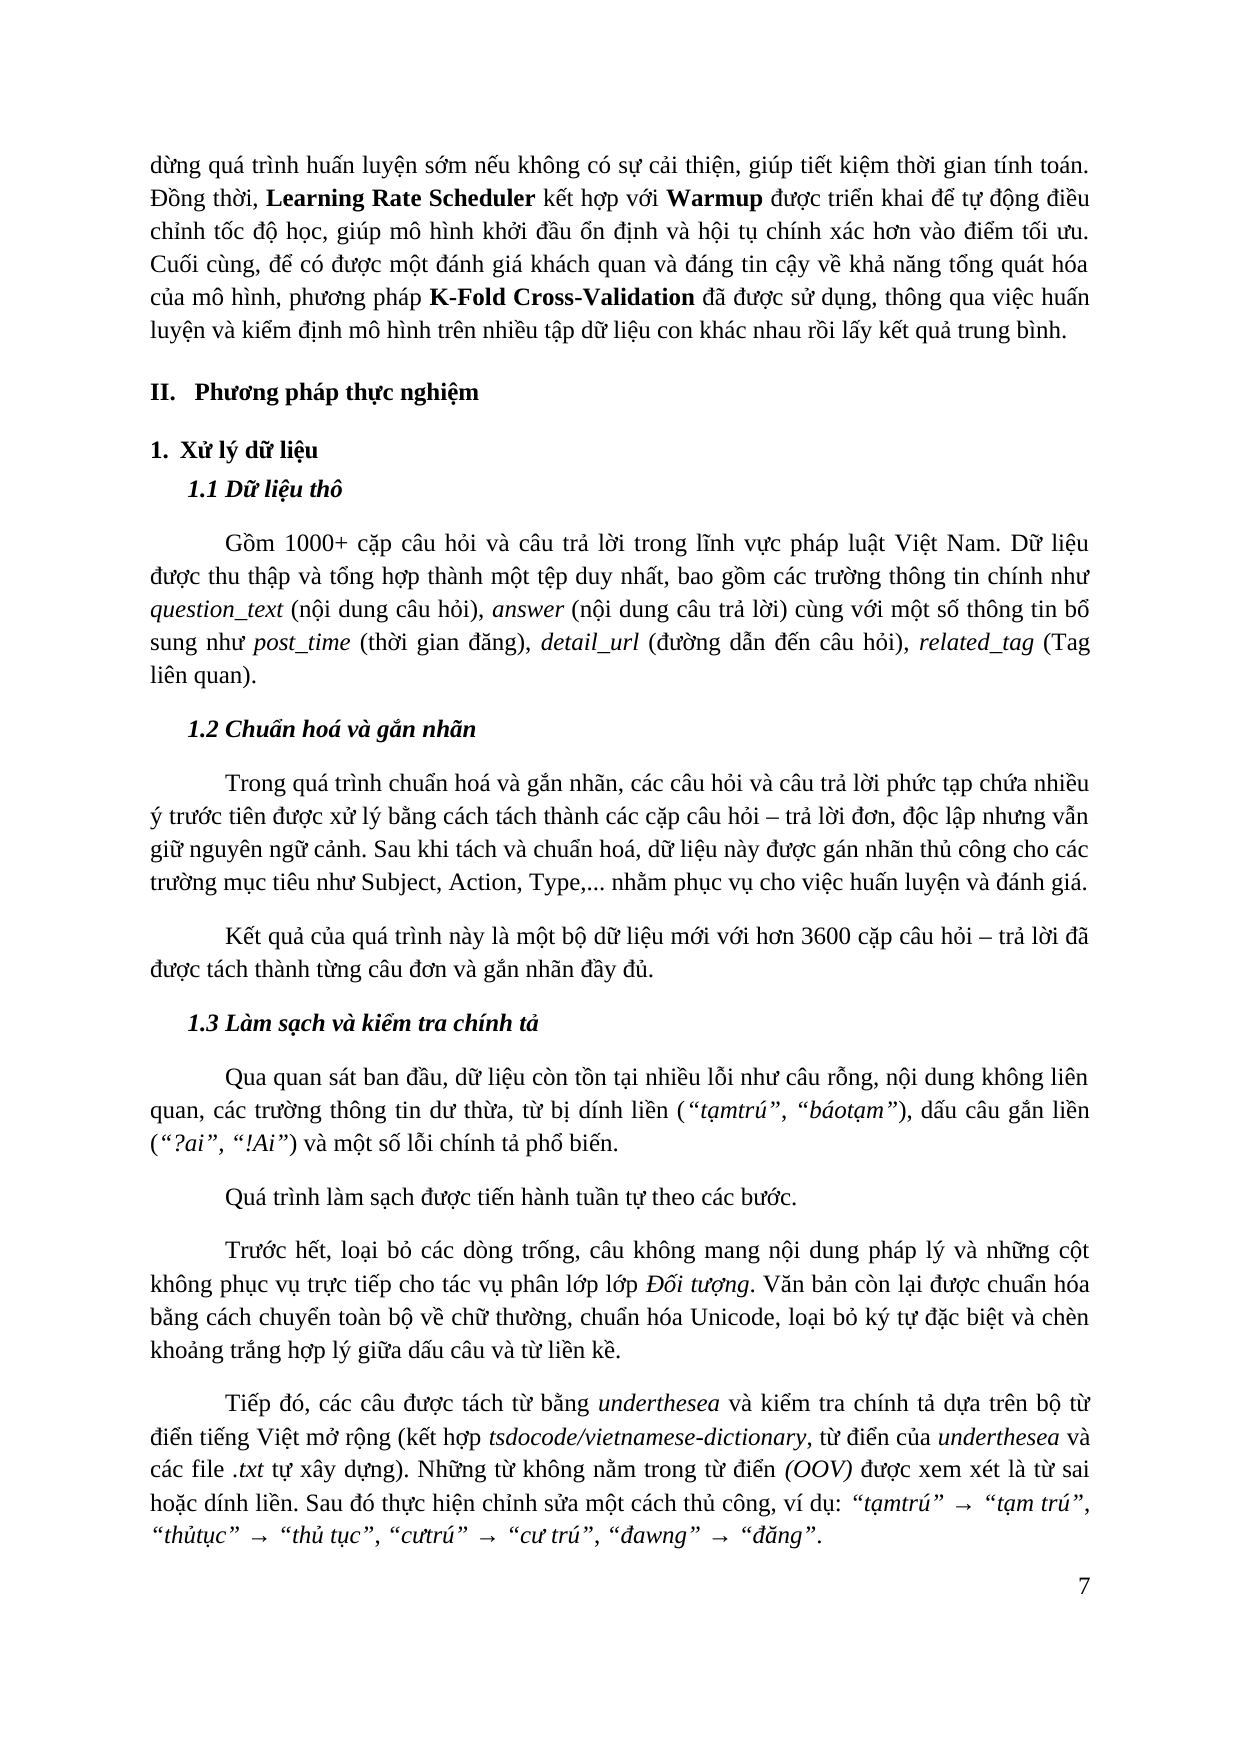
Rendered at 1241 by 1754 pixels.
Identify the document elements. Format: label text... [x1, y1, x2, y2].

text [150, 150, 1090, 344]
text Qua quan sát ban đầu, dữ liệu còn tồn tại nhiều lỗi như câu rỗng, nội dung không liên quan, các trường thông tin dư thừa, từ bị dính liền (“tạmtrú”, “báotạm”), dấu câu gắn liền (“?ai”, “!Ai”) và một số lỗi chính tả phổ biến. [150, 1062, 1090, 1157]
subtitle Xử lý dữ liệu [150, 435, 1090, 464]
text Trước hết, loại bỏ các dòng trống, câu không mang nội dung pháp lý và những cột không phục vụ trực tiếp cho tác vụ phân lớp lớp Đối tượng. Văn bản còn lại được chuẩn hóa bằng cách chuyển toàn bộ về chữ thường, chuẩn hóa Unicode, loại bỏ ký tự đặc biệt và chèn khoảng trắng hợp lý giữa dấu câu và từ liền kề. [150, 1236, 1090, 1363]
text Trong quá trình chuẩn hoá và gắn nhãn, các câu hỏi và câu trả lời phức tạp chứa nhiều ý trước tiên được xử lý bằng cách tách thành các cặp câu hỏi – trả lời đơn, độc lập nhưng vẫn giữ nguyên ngữ cảnh. Sau khi tách và chuẩn hoá, dữ liệu này được gán nhãn thủ công cho các trường mục tiêu như Subject, Action, Type,... nhằm phục vụ cho việc huấn luyện và đánh giá. [150, 768, 1090, 896]
text Tiếp đó, các câu được tách từ bằng underthesea và kiểm tra chính tả dựa trên bộ từ điển tiếng Việt mở rộng (kết hợp tsdocode/vietnamese-dictionary, từ điển của underthesea và các file .txt tự xây dựng). Những từ không nằm trong từ điển (OOV) được xem xét là từ sai hoặc dính liền. Sau đó thực hiện chỉnh sửa một cách thủ công, ví dụ: “tạmtrú” → “tạm trú”, “thủtục” → “thủ tục”, “cưtrú” → “cư trú”, “đawng” → “đăng”. [150, 1388, 1090, 1549]
text Gồm 1000+ cặp câu hỏi và câu trả lời trong lĩnh vực pháp luật Việt Nam. Dữ liệu được thu thập và tổng hợp thành một tệp duy nhất, bao gồm các trường thông tin chính như question_text (nội dung câu hỏi), answer (nội dung câu trả lời) cùng với một số thông tin bổ sung như post_time (thời gian đăng), detail_url (đường dẫn đến câu hỏi), related_tag (Tag liên quan). [150, 528, 1090, 689]
text Quá trình làm sạch được tiến hành tuần tự theo các bước. [150, 1182, 1090, 1211]
list Làm sạch và kiểm tra chính tả [187, 1008, 1090, 1037]
text Kết quả của quá trình này là một bộ dữ liệu mới với hơn 3600 cặp câu hỏi – trả lời đã được tách thành từng câu đơn và gắn nhãn đầy đủ. [150, 921, 1090, 983]
list Chuẩn hoá và gắn nhãn [187, 714, 1090, 743]
subtitle Phương pháp thực nghiệm [150, 377, 1090, 406]
list Dữ liệu thô [187, 474, 1090, 503]
